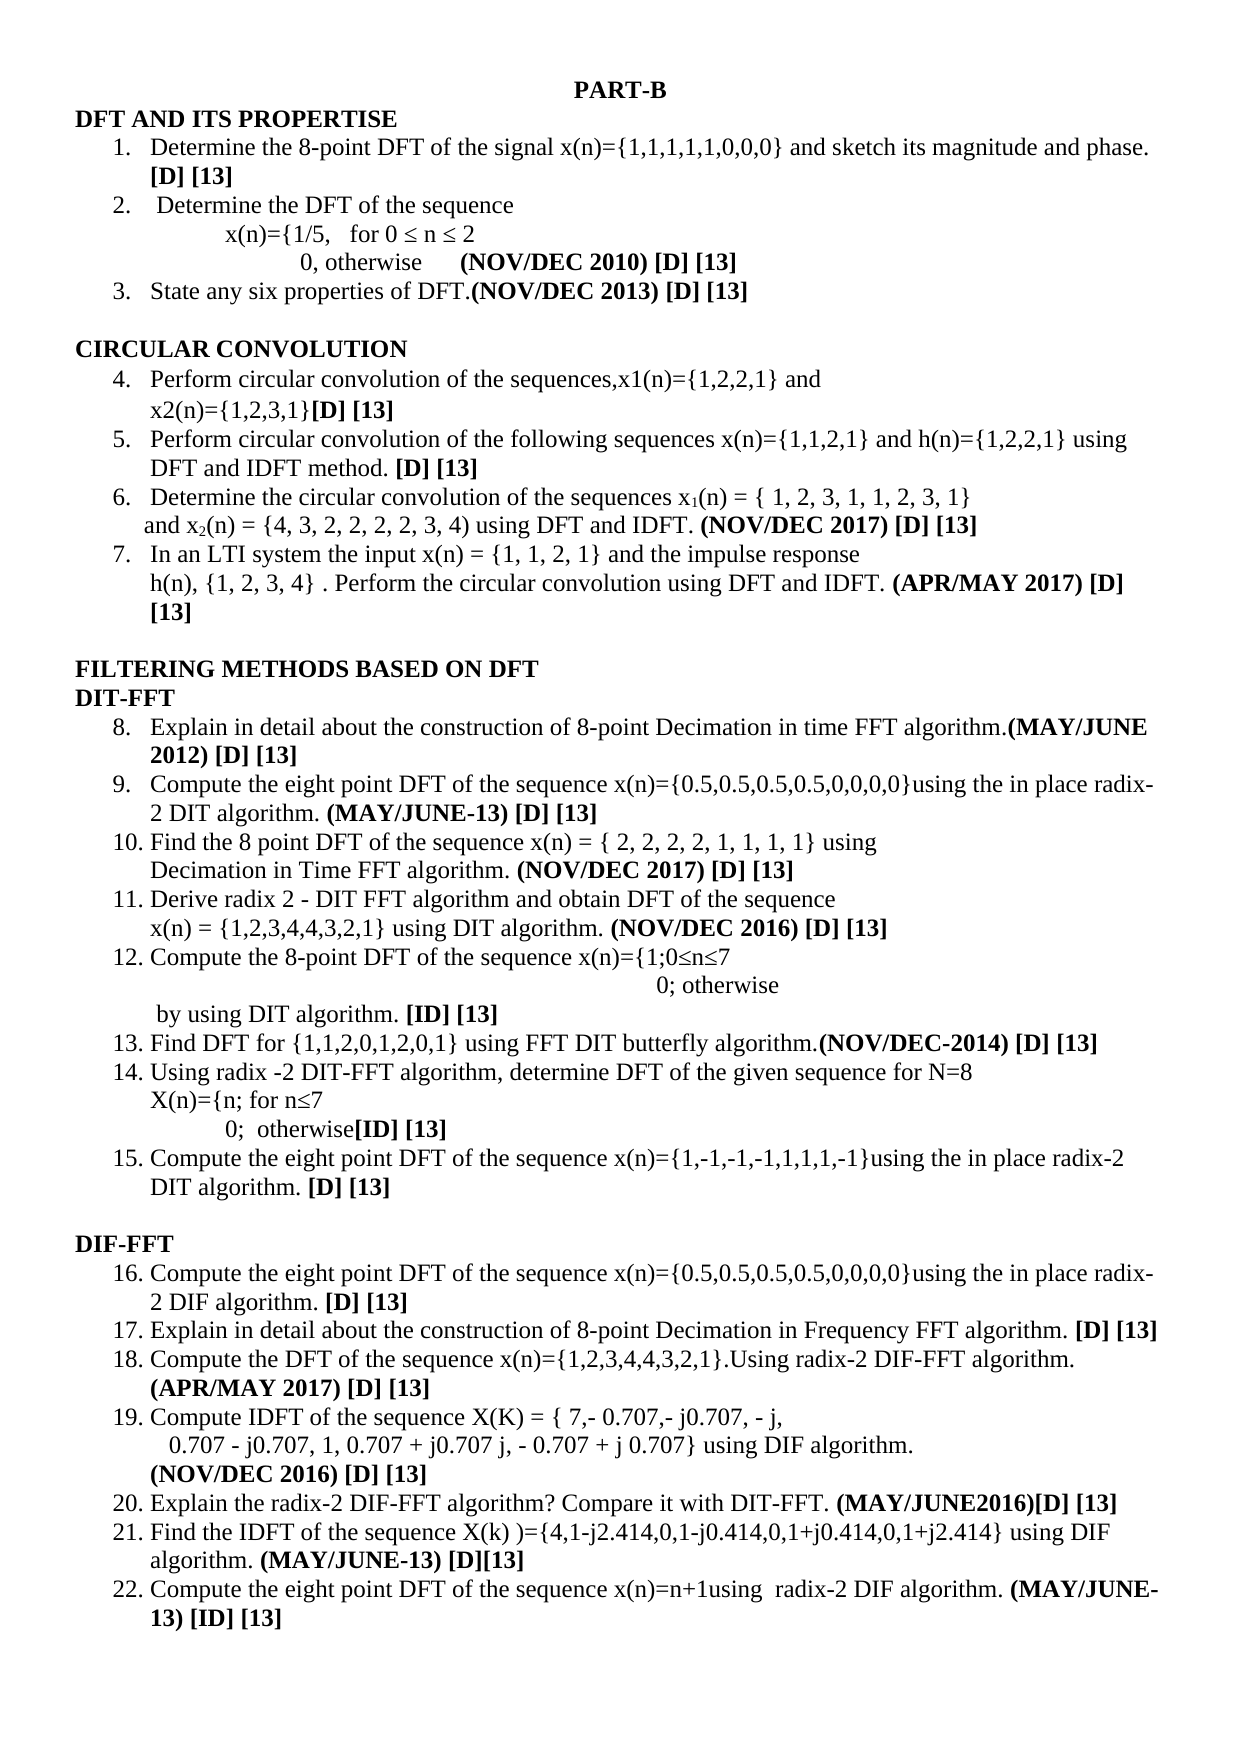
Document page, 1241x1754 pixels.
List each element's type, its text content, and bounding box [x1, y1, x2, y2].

text DIT-FFT [75, 683, 1165, 712]
list Find DFT for {1,1,2,0,1,2,0,1} using FFT DIT butterfly algorithm.(NOV/DEC-2014) [D] [13] [112, 1028, 1165, 1057]
text FILTERING METHODS BASED ON DFT [75, 654, 1165, 683]
list Compute the eight point DFT of the sequence x(n)=n+1using radix-2 DIF algorithm. (MAY/JUNE-13) [ID] [13] [112, 1574, 1165, 1632]
text by using DIT algorithm. [ID] [13] [75, 999, 1165, 1028]
text DFT AND ITS PROPERTISE [75, 104, 1165, 132]
list Explain the radix-2 DIF-FFT algorithm? Compare it with DIT-FFT. (MAY/JUNE2016)[D] [13] [112, 1488, 1165, 1517]
text PART-B [75, 75, 1165, 104]
list Using radix -2 DIT-FFT algorithm, determine DFT of the given sequence for N=8 [112, 1057, 1165, 1085]
list In an LTI system the input x(n) = {1, 1, 2, 1} and the impulse response [112, 539, 1165, 568]
text 0, otherwise (NOV/DEC 2010) [D] [13] [150, 247, 1165, 276]
text x(n)={1/5, for 0 ≤ n ≤ 2 [150, 219, 1165, 247]
list Compute the DFT of the sequence x(n)={1,2,3,4,4,3,2,1}.Using radix-2 DIF-FFT algorithm. (APR/MAY 2017) [D] [13] [112, 1344, 1165, 1402]
list State any six properties of DFT.(NOV/DEC 2013) [D] [13] [112, 276, 1165, 305]
text and x2(n) = {4, 3, 2, 2, 2, 2, 3, 4) using DFT and IDFT. (NOV/DEC 2017) [D] [13] [75, 510, 1165, 539]
text X(n)={n; for n≤7 [150, 1085, 1165, 1114]
list Perform circular convolution of the sequences,x1(n)={1,2,2,1} and [112, 364, 1162, 393]
list Compute the eight point DFT of the sequence x(n)={0.5,0.5,0.5,0.5,0,0,0,0}using the in place radix-2 DIT algorithm. (MAY/JUNE-13) [D] [13] [112, 769, 1165, 827]
list h(n), {1, 2, 3, 4} . Perform the circular convolution using DFT and IDFT. (APR/MAY 2017) [D] [13] [150, 568, 1165, 625]
list Explain in detail about the construction of 8-point Decimation in Frequency FFT algorithm. [D] [13] [112, 1315, 1165, 1344]
list Compute the eight point DFT of the sequence x(n)={0.5,0.5,0.5,0.5,0,0,0,0}using the in place radix-2 DIF algorithm. [D] [13] [112, 1258, 1165, 1315]
list Compute IDFT of the sequence X(K) = { 7,- 0.707,- j0.707, - j, [112, 1402, 1165, 1430]
text 0; otherwise[ID] [13] [150, 1114, 1165, 1143]
list Compute the 8-point DFT of the sequence x(n)={1;0≤n≤7 [112, 942, 1165, 970]
text CIRCULAR CONVOLUTION [75, 334, 1165, 362]
list Find the 8 point DFT of the sequence x(n) = { 2, 2, 2, 2, 1, 1, 1, 1} using [112, 827, 1165, 855]
list Determine the DFT of the sequence [112, 190, 1165, 219]
list Perform circular convolution of the following sequences x(n)={1,1,2,1} and h(n)={1,2,2,1} using DFT and IDFT method. [D] [13] [112, 424, 1165, 482]
list Determine the circular convolution of the sequences x1(n) = { 1, 2, 3, 1, 1, 2, 3, 1} [112, 482, 1165, 510]
text 0.707 - j0.707, 1, 0.707 + j0.707 j, - 0.707 + j 0.707} using DIF algorithm. (NOV/DEC 2016) [D] [13] [112, 1430, 1165, 1488]
text x2(n)={1,2,3,1}[D] [13] [150, 395, 1039, 424]
list Explain in detail about the construction of 8-point Decimation in time FFT algorithm.(MAY/JUNE 2012) [D] [13] [112, 712, 1165, 769]
list 0; otherwise [600, 970, 1165, 999]
list Compute the eight point DFT of the sequence x(n)={1,-1,-1,-1,1,1,1,-1}using the in place radix-2 DIT algorithm. [D] [13] [112, 1143, 1165, 1200]
list Decimation in Time FFT algorithm. (NOV/DEC 2017) [D] [13] [150, 855, 1165, 884]
text x(n) = {1,2,3,4,4,3,2,1} using DIT algorithm. (NOV/DEC 2016) [D] [13] [150, 913, 1165, 942]
list Derive radix 2 - DIT FFT algorithm and obtain DFT of the sequence [112, 884, 1165, 913]
list Determine the 8-point DFT of the signal x(n)={1,1,1,1,1,0,0,0} and sketch its magnitude and phase. [D] [13] [112, 132, 1165, 190]
list Find the IDFT of the sequence X(k) )={4,1-j2.414,0,1-j0.414,0,1+j0.414,0,1+j2.414} using DIF algorithm. (MAY/JUNE-13) [D][13] [112, 1517, 1165, 1574]
text DIF-FFT [75, 1229, 1165, 1258]
